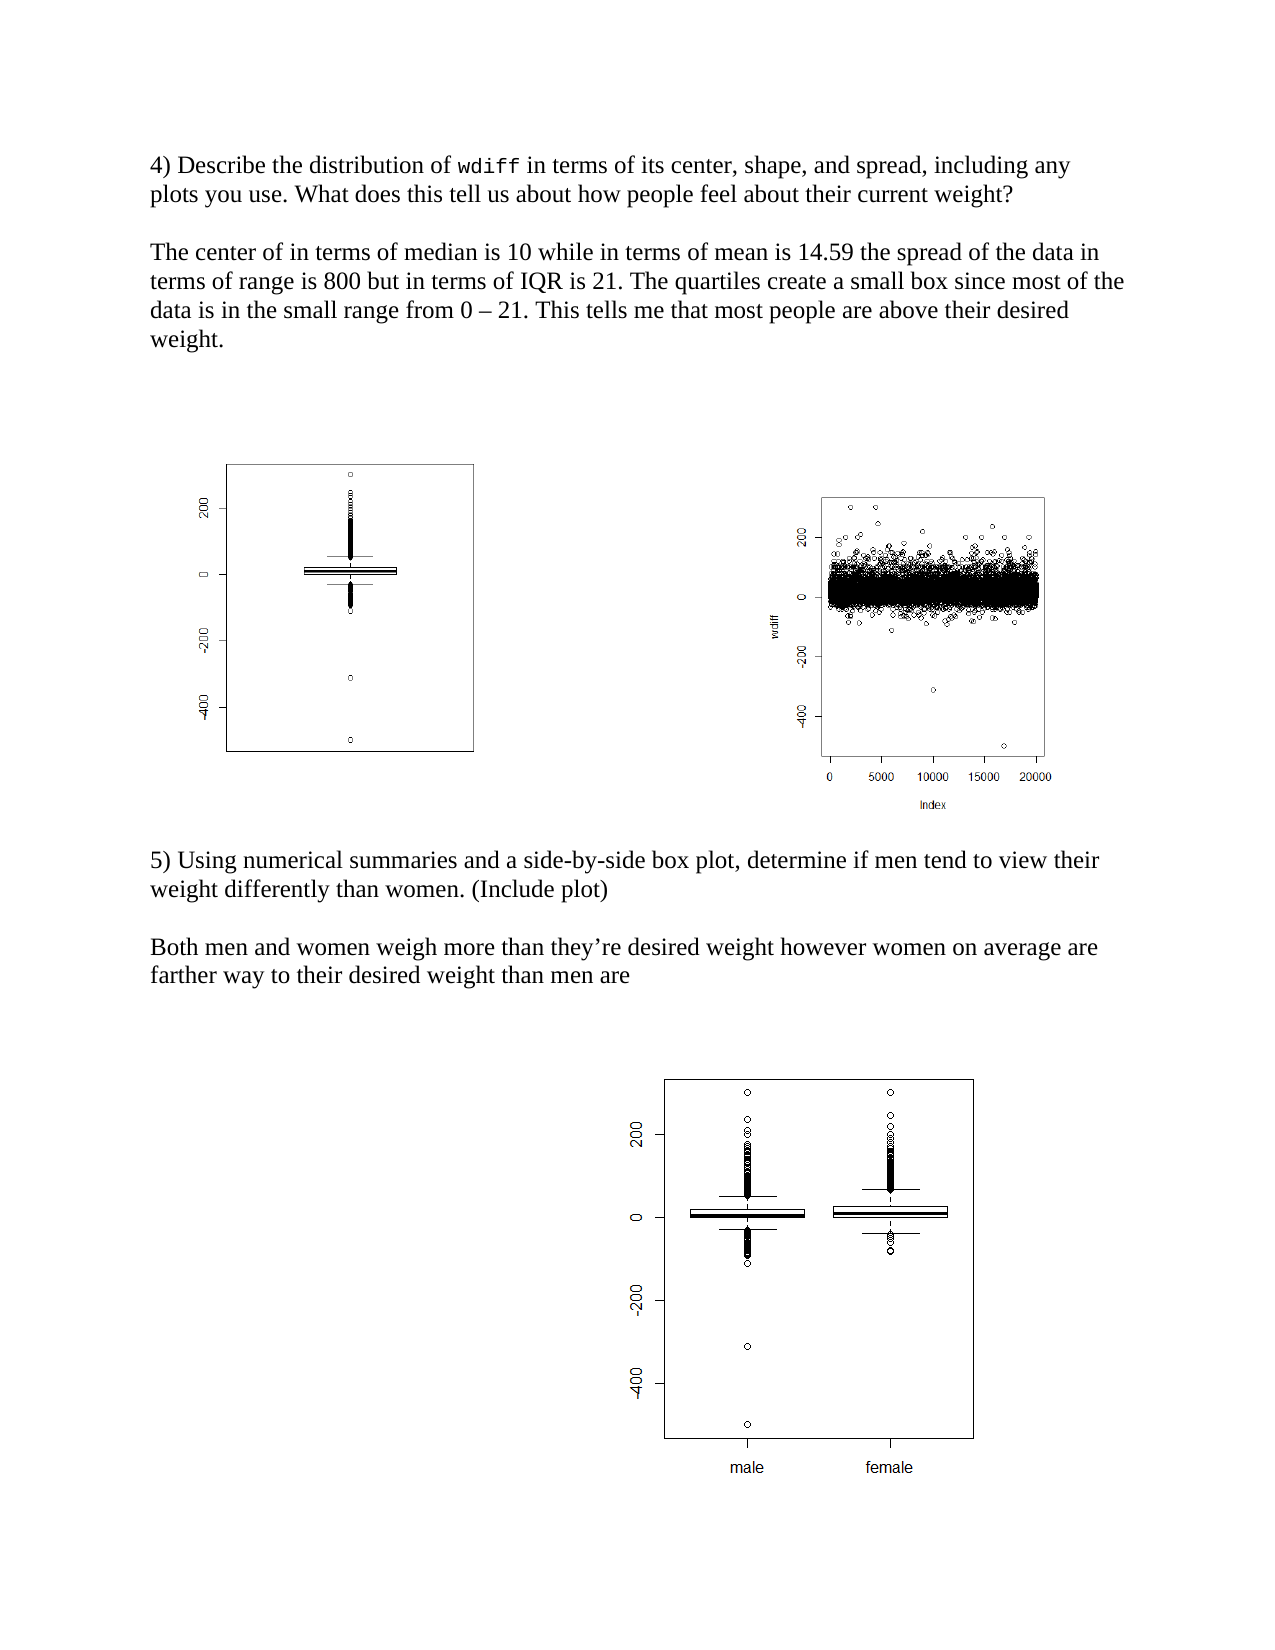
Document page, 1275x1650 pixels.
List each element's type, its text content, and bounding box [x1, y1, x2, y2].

picture [163, 402, 505, 829]
picture [765, 441, 1073, 826]
text 5) Using numerical summaries and a side-by-side box plot, determine if men tend to view their weight differently than women. (Include plot) [150, 845, 1125, 902]
text Both men and women weigh more than they’re desired weight however women on average are farther way to their desired weight than men are [150, 932, 1125, 989]
text 4) Describe the distribution of wdiff in terms of its center, shape, and spread, including any plots you use. What does this tell us about how people feel about their current weight? [150, 150, 1125, 208]
picture [586, 1001, 1014, 1536]
text The center of in terms of median is 10 while in terms of mean is 14.59 the spread of the data in terms of range is 800 but in terms of IQR is 21. The quartiles create a small box since most of the data is in the small range from 0 – 21. This tells me that most people are above their desired weight. [150, 237, 1125, 352]
